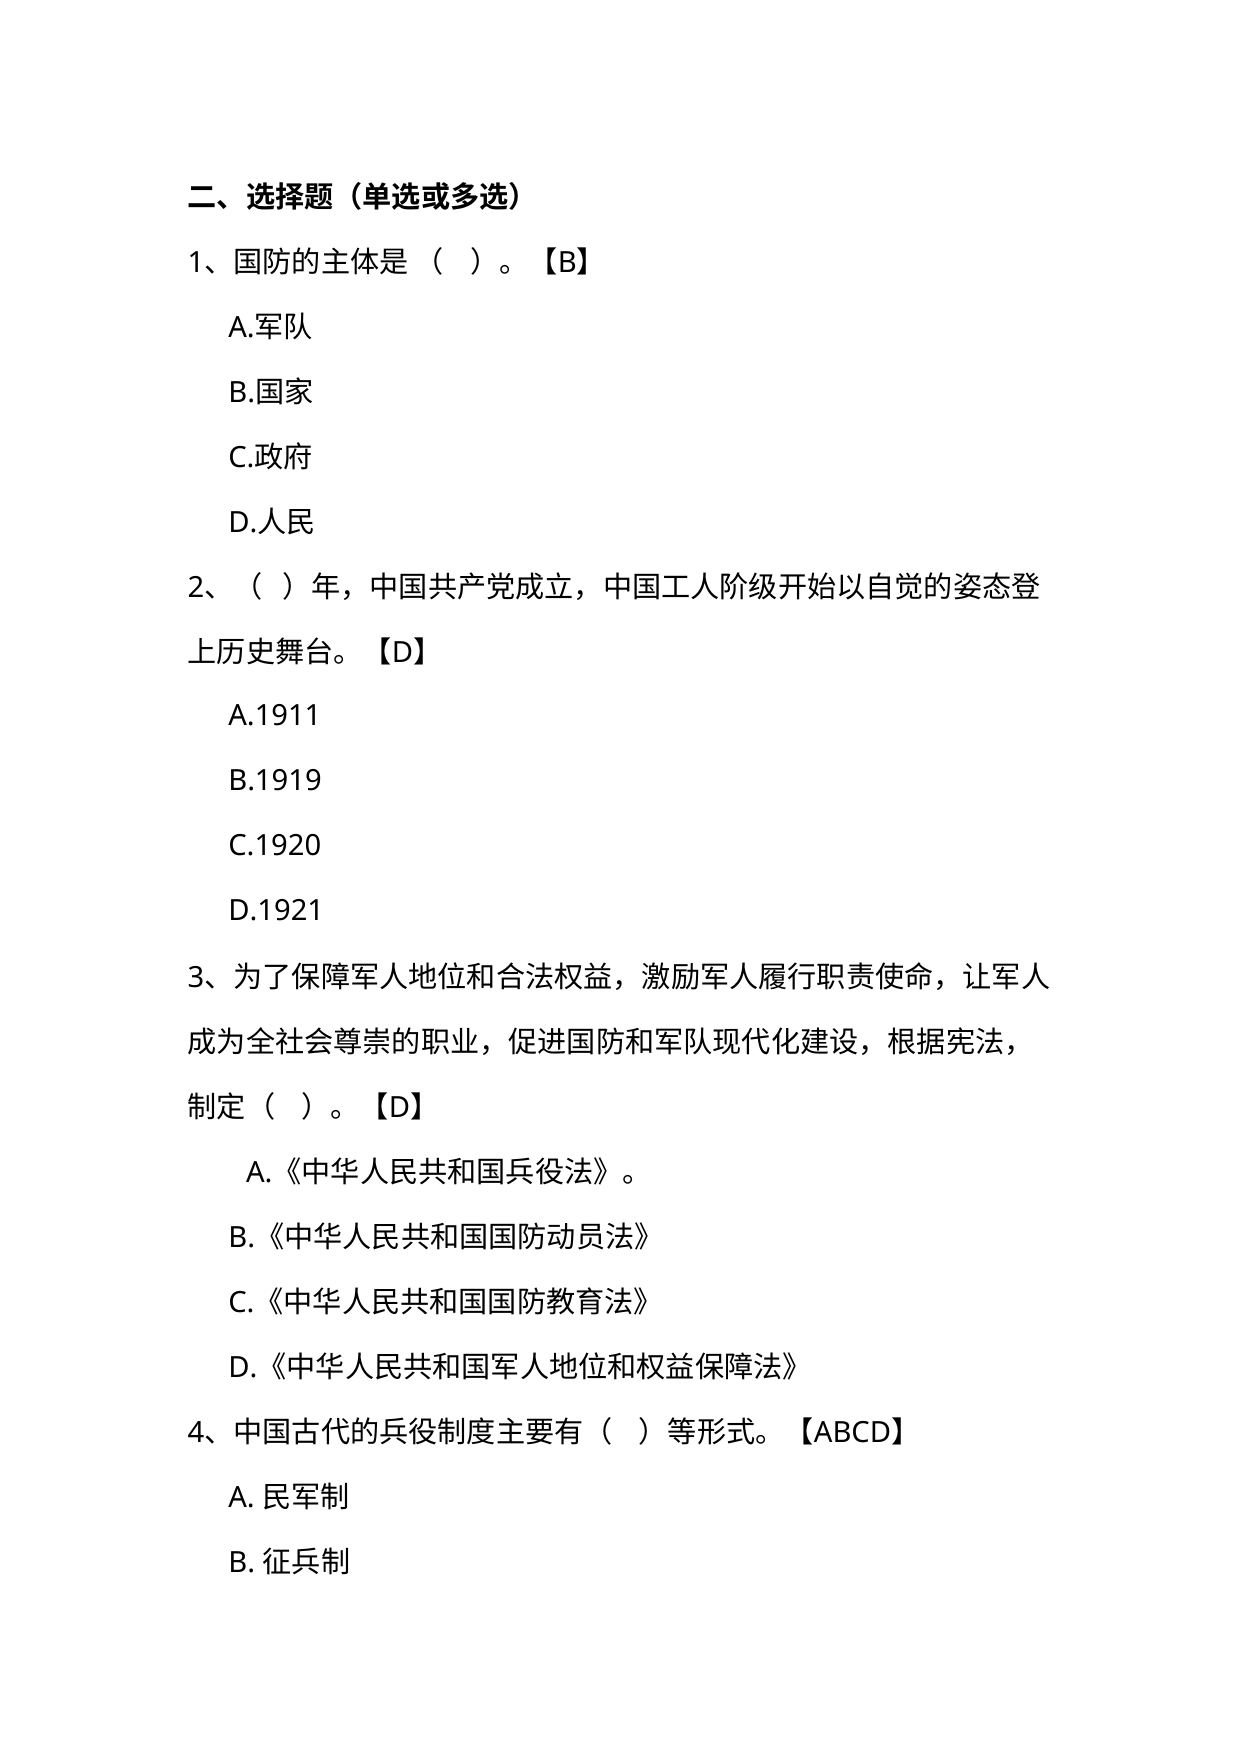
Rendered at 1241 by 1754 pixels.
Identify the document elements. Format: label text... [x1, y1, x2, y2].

text B. 征兵制 [187, 1527, 1053, 1592]
text B.国家 [187, 357, 1053, 422]
text C.《中华人民共和国国防教育法》 [187, 1267, 1053, 1332]
text B.1919 [187, 747, 1053, 812]
text 2、（ ）年，中国共产党成立，中国工人阶级开始以自觉的姿态登上历史舞台。【D】 [187, 552, 1053, 682]
text B.《中华人民共和国国防动员法》 [187, 1202, 1053, 1267]
text 二、选择题（单选或多选） [187, 162, 1053, 227]
text A.军队 [187, 292, 1053, 357]
text A.1911 [187, 682, 1053, 747]
text D.1921 [187, 877, 1053, 942]
text A. 民军制 [187, 1462, 1053, 1527]
text 3、为了保障军人地位和合法权益，激励军人履行职责使命，让军人成为全社会尊崇的职业，促进国防和军队现代化建设，根据宪法，制定（ ）。【D】 [187, 942, 1053, 1137]
text D.《中华人民共和国军人地位和权益保障法》 [187, 1332, 1053, 1397]
text 4、中国古代的兵役制度主要有（ ）等形式。【ABCD】 [187, 1397, 1053, 1462]
text C.政府 [187, 422, 1053, 487]
text D.人民 [187, 487, 1053, 552]
text A.《中华人民共和国兵役法》。 [187, 1137, 1053, 1202]
text 1、国防的主体是 （ ）。【B】 [187, 227, 1053, 292]
text C.1920 [187, 812, 1053, 877]
